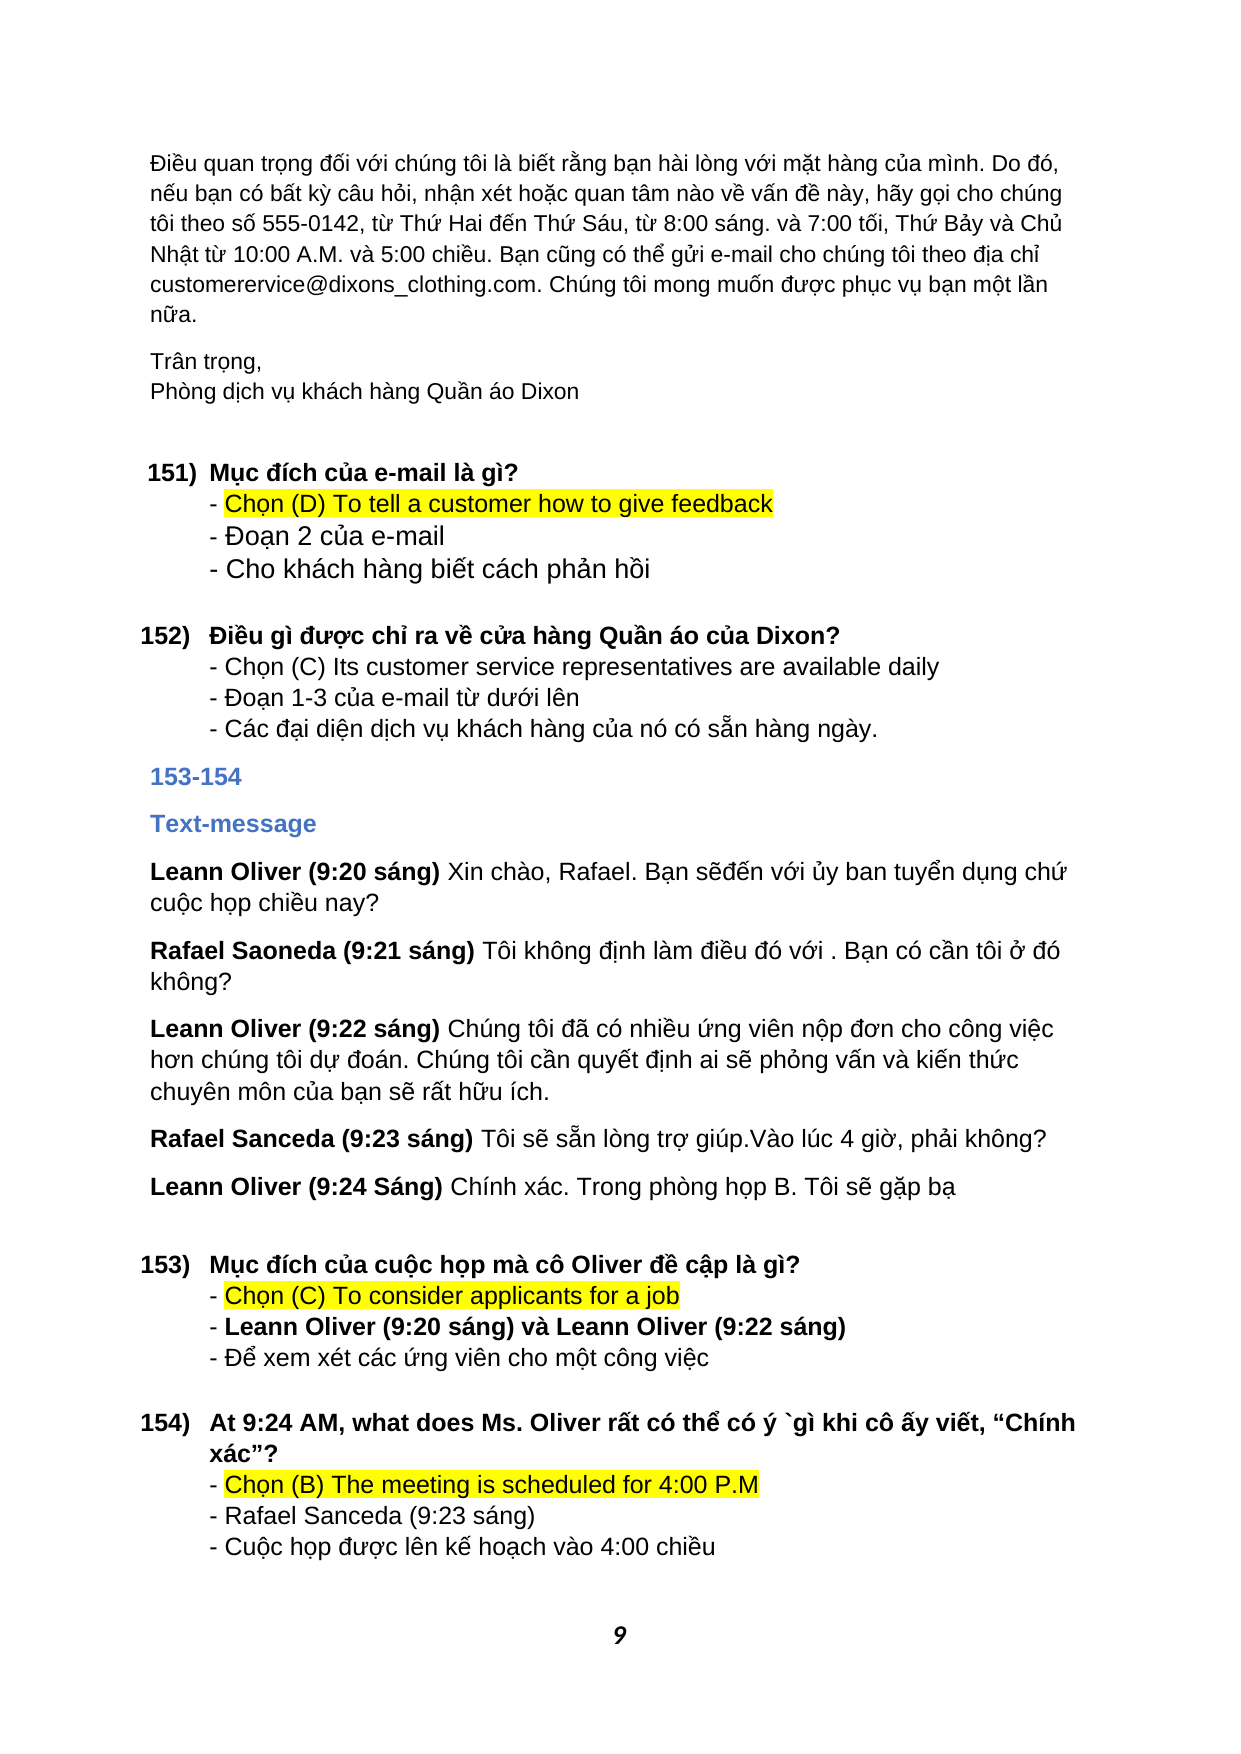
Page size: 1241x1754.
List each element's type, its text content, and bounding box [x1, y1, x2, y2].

list Điều gì được chỉ ra về cửa hàng Quần áo của Dixon? - Chọn (C) Its customer service representatives are available daily - Đoạn 1-3 của e-mail từ dưới lên - Các đại diện dịch vụ khách hàng của nó có sẵn hàng ngày. [140, 621, 1090, 743]
text Text-message [150, 809, 1090, 838]
list Mục đích của e-mail là gì? - Chọn (D) To tell a customer how to give feedback - Đoạn 2 của e-mail - Cho khách hàng biết cách phản hồi [147, 457, 1090, 618]
text Leann Oliver (9:20 sáng) Xin chào, Rafael. Bạn sẽđến với ủy ban tuyển dụng chứ cuộc họp chiều nay? [150, 857, 1090, 917]
text Điều quan trọng đối với chúng tôi là biết rằng bạn hài lòng với mặt hàng của mình. Do đó, nếu bạn có bất kỳ câu hỏi, nhận xét hoặc quan tâm nào về vấn đề này, hãy gọi cho chúng tôi theo số 555-0142, từ Thứ Hai đến Thứ Sáu, từ 8:00 sáng. và 7:00 tối, Thứ Bảy và Chủ Nhật từ 10:00 A.M. và 5:00 chiều. Bạn cũng có thể gửi e-mail cho chúng tôi theo địa chỉ customerervice@dixons_clothing.com. Chúng tôi mong muốn được phục vụ bạn một lần nữa. [150, 150, 1090, 327]
text Leann Oliver (9:22 sáng) Chúng tôi đã có nhiều ứng viên nộp đơn cho công việc hơn chúng tôi dự đoán. Chúng tôi cần quyết định ai sẽ phỏng vấn và kiến thức chuyên môn của bạn sẽ rất hữu ích. [150, 1014, 1090, 1105]
text Rafael Sanceda (9:23 sáng) Tôi sẽ sẵn lòng trợ giúp.Vào lúc 4 giờ, phải không? [150, 1124, 1090, 1153]
list At 9:24 AM, what does Ms. Oliver rất có thể có ý `gì khi cô ấy viết, “Chính xác”? - Chọn (B) The meeting is scheduled for 4:00 P.M - Rafael Sanceda (9:23 sáng) - Cuộc họp được lên kế hoạch vào 4:00 chiều [140, 1408, 1090, 1594]
text Rafael Saoneda (9:21 sáng) Tôi không định làm điều đó với . Bạn có cần tôi ở đó không? [150, 936, 1090, 996]
list Mục đích của cuộc họp mà cô Oliver đề cập là gì? - Chọn (C) To consider applicants for a job - Leann Oliver (9:20 sáng) và Leann Oliver (9:22 sáng) - Để xem xét các ứng viên cho một công việc [140, 1250, 1090, 1405]
text Trân trọng, Phòng dịch vụ khách hàng Quần áo Dixon [150, 348, 1090, 437]
text 153-154 [150, 762, 1090, 790]
text Leann Oliver (9:24 Sáng) Chính xác. Trong phòng họp B. Tôi sẽ gặp bạ [150, 1172, 1090, 1231]
